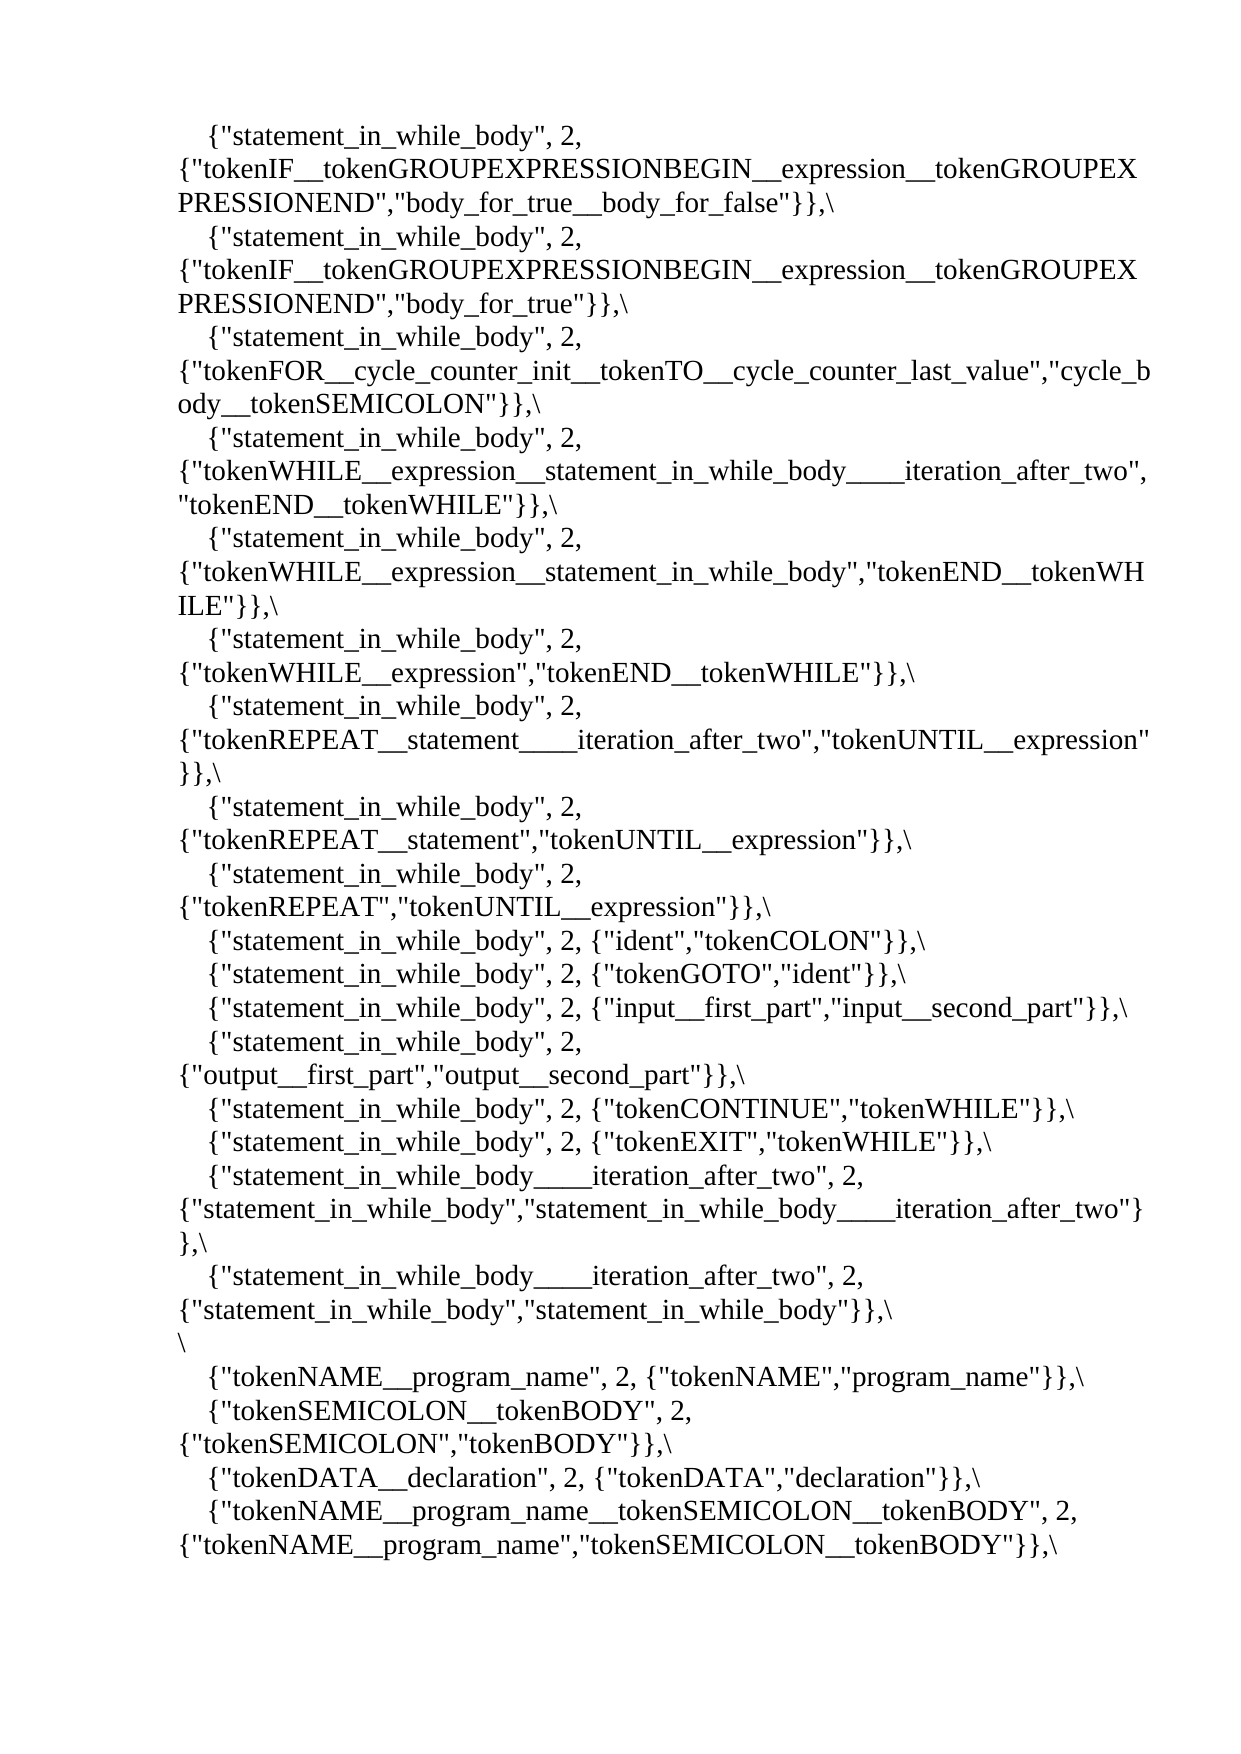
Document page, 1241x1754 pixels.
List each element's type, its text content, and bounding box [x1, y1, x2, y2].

text \ [177, 1326, 1152, 1359]
text {"statement_in_while_body", 2, {"ident","tokenCOLON"}},\ [177, 923, 1152, 957]
text {"statement_in_while_body____iteration_after_two", 2, {"statement_in_while_body","statement_in_while_body____iteration_after_two"}},\ [177, 1158, 1152, 1258]
text {"tokenDATA__declaration", 2, {"tokenDATA","declaration"}},\ [177, 1460, 1152, 1493]
text {"statement_in_while_body", 2, {"tokenREPEAT__statement","tokenUNTIL__expression"}},\ [177, 789, 1152, 856]
text {"statement_in_while_body", 2, {"output__first_part","output__second_part"}},\ [177, 1024, 1152, 1091]
text {"tokenSEMICOLON__tokenBODY", 2, {"tokenSEMICOLON","tokenBODY"}},\ [177, 1393, 1152, 1460]
text {"statement_in_while_body", 2, {"tokenREPEAT__statement____iteration_after_two","tokenUNTIL__expression"}},\ [177, 688, 1152, 789]
text {"statement_in_while_body", 2, {"tokenIF__tokenGROUPEXPRESSIONBEGIN__expression__tokenGROUPEXPRESSIONEND","body_for_true__body_for_false"}},\ [177, 118, 1152, 219]
text {"statement_in_while_body", 2, {"tokenCONTINUE","tokenWHILE"}},\ [177, 1091, 1152, 1124]
text {"statement_in_while_body", 2, {"tokenGOTO","ident"}},\ [177, 957, 1152, 990]
text {"statement_in_while_body", 2, {"tokenEXIT","tokenWHILE"}},\ [177, 1124, 1152, 1158]
text {"statement_in_while_body", 2, {"tokenWHILE__expression","tokenEND__tokenWHILE"}},\ [177, 621, 1152, 688]
text {"statement_in_while_body", 2, {"tokenIF__tokenGROUPEXPRESSIONBEGIN__expression__tokenGROUPEXPRESSIONEND","body_for_true"}},\ [177, 219, 1152, 319]
text {"tokenNAME__program_name__tokenSEMICOLON__tokenBODY", 2, {"tokenNAME__program_name","tokenSEMICOLON__tokenBODY"}},\ [177, 1493, 1152, 1560]
text {"statement_in_while_body", 2, {"tokenREPEAT","tokenUNTIL__expression"}},\ [177, 856, 1152, 923]
text {"statement_in_while_body____iteration_after_two", 2, {"statement_in_while_body","statement_in_while_body"}},\ [177, 1258, 1152, 1326]
text {"statement_in_while_body", 2, {"input__first_part","input__second_part"}},\ [177, 990, 1152, 1024]
text {"statement_in_while_body", 2, {"tokenWHILE__expression__statement_in_while_body","tokenEND__tokenWHILE"}},\ [177, 521, 1152, 621]
text {"tokenNAME__program_name", 2, {"tokenNAME","program_name"}},\ [177, 1359, 1152, 1393]
text {"statement_in_while_body", 2, {"tokenWHILE__expression__statement_in_while_body____iteration_after_two","tokenEND__tokenWHILE"}},\ [177, 420, 1152, 521]
text {"statement_in_while_body", 2, {"tokenFOR__cycle_counter_init__tokenTO__cycle_counter_last_value","cycle_body__tokenSEMICOLON"}},\ [177, 319, 1152, 420]
